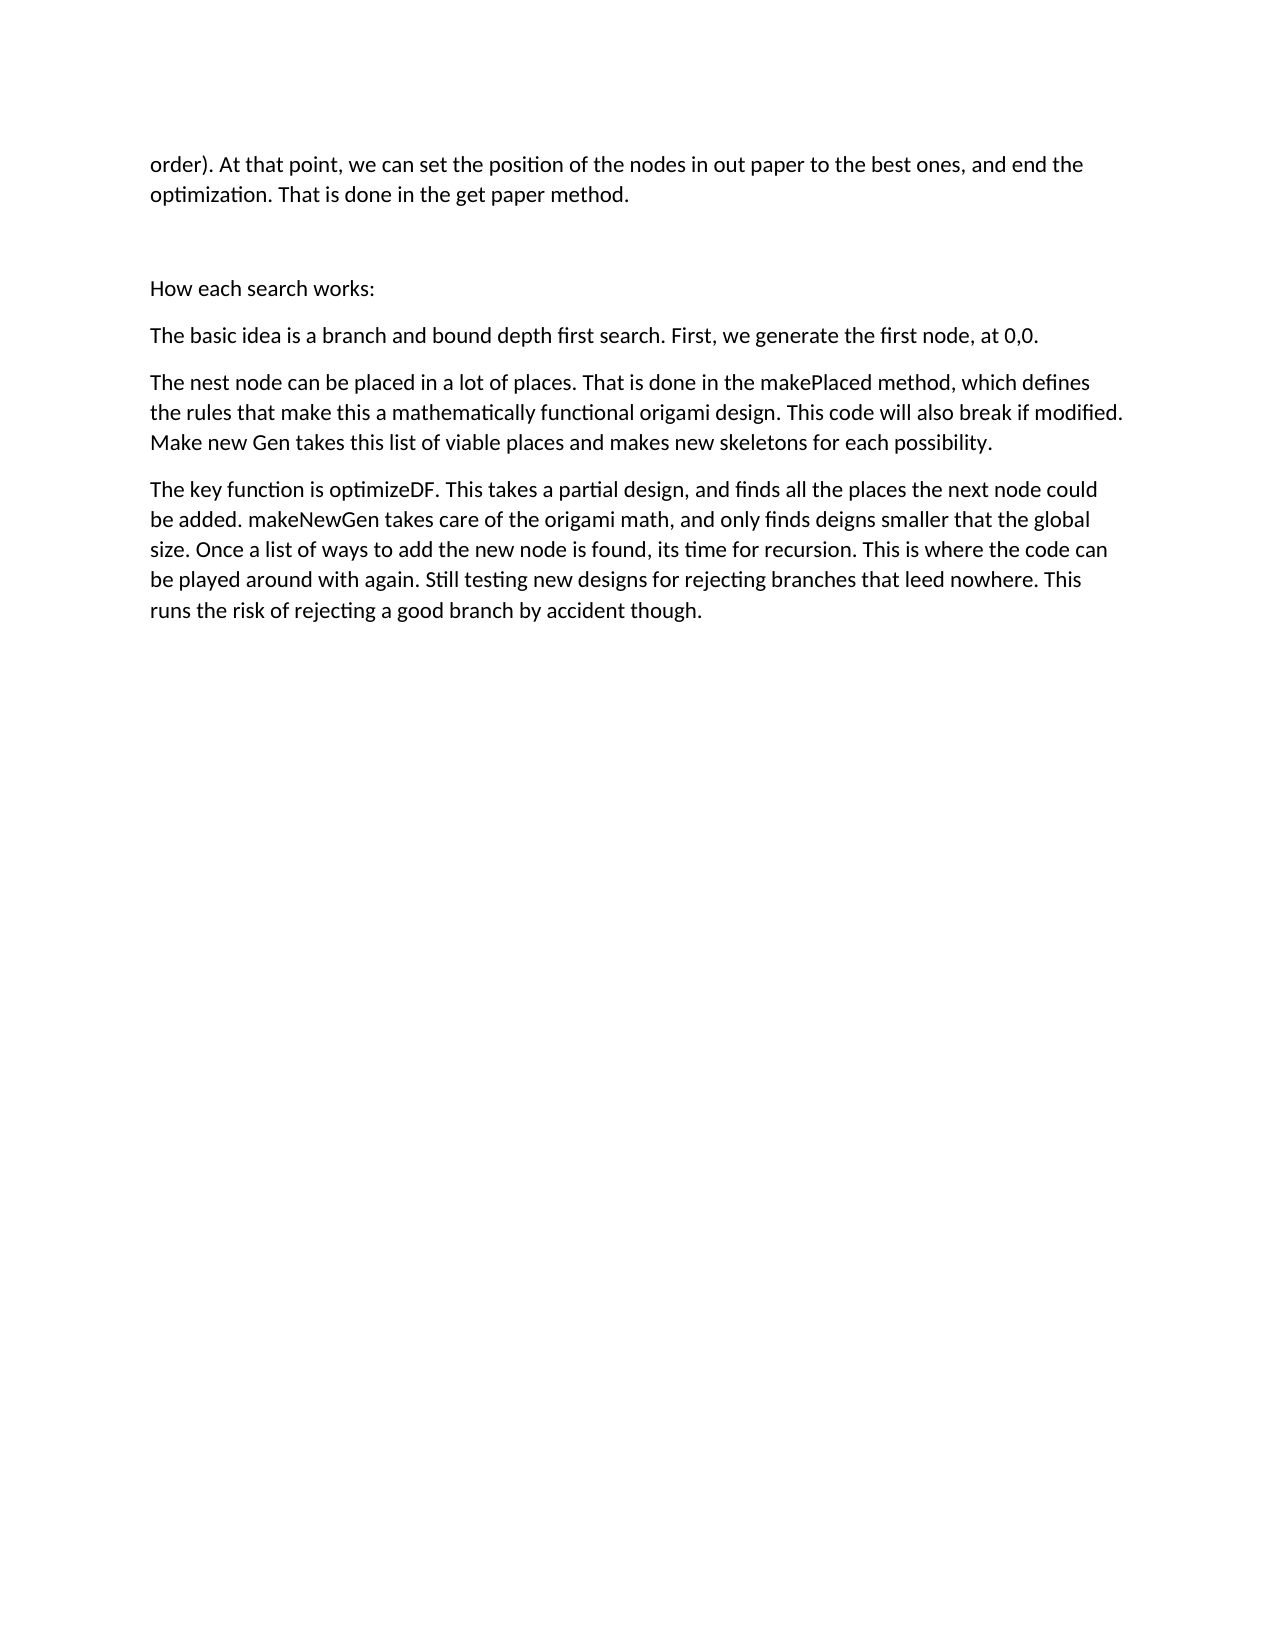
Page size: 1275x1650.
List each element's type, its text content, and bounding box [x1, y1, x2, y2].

text The nest node can be placed in a lot of places. That is done in the makePlaced method, which defines the rules that make this a mathematically functional origami design. This code will also break if modified. Make new Gen takes this list of viable places and makes new skeletons for each possibility. [150, 368, 1125, 456]
text The basic idea is a branch and bound depth first search. First, we generate the first node, at 0,0. [150, 321, 1125, 349]
text How each search works: [150, 274, 1125, 302]
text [150, 150, 1125, 208]
text The key function is optimizeDF. This takes a partial design, and finds all the places the next node could be added. makeNewGen takes care of the origami math, and only finds deigns smaller that the global size. Once a list of ways to add the new node is found, its time for recursion. This is where the code can be played around with again. Still testing new designs for rejecting branches that leed nowhere. This runs the risk of rejecting a good branch by accident though. [150, 475, 1125, 624]
